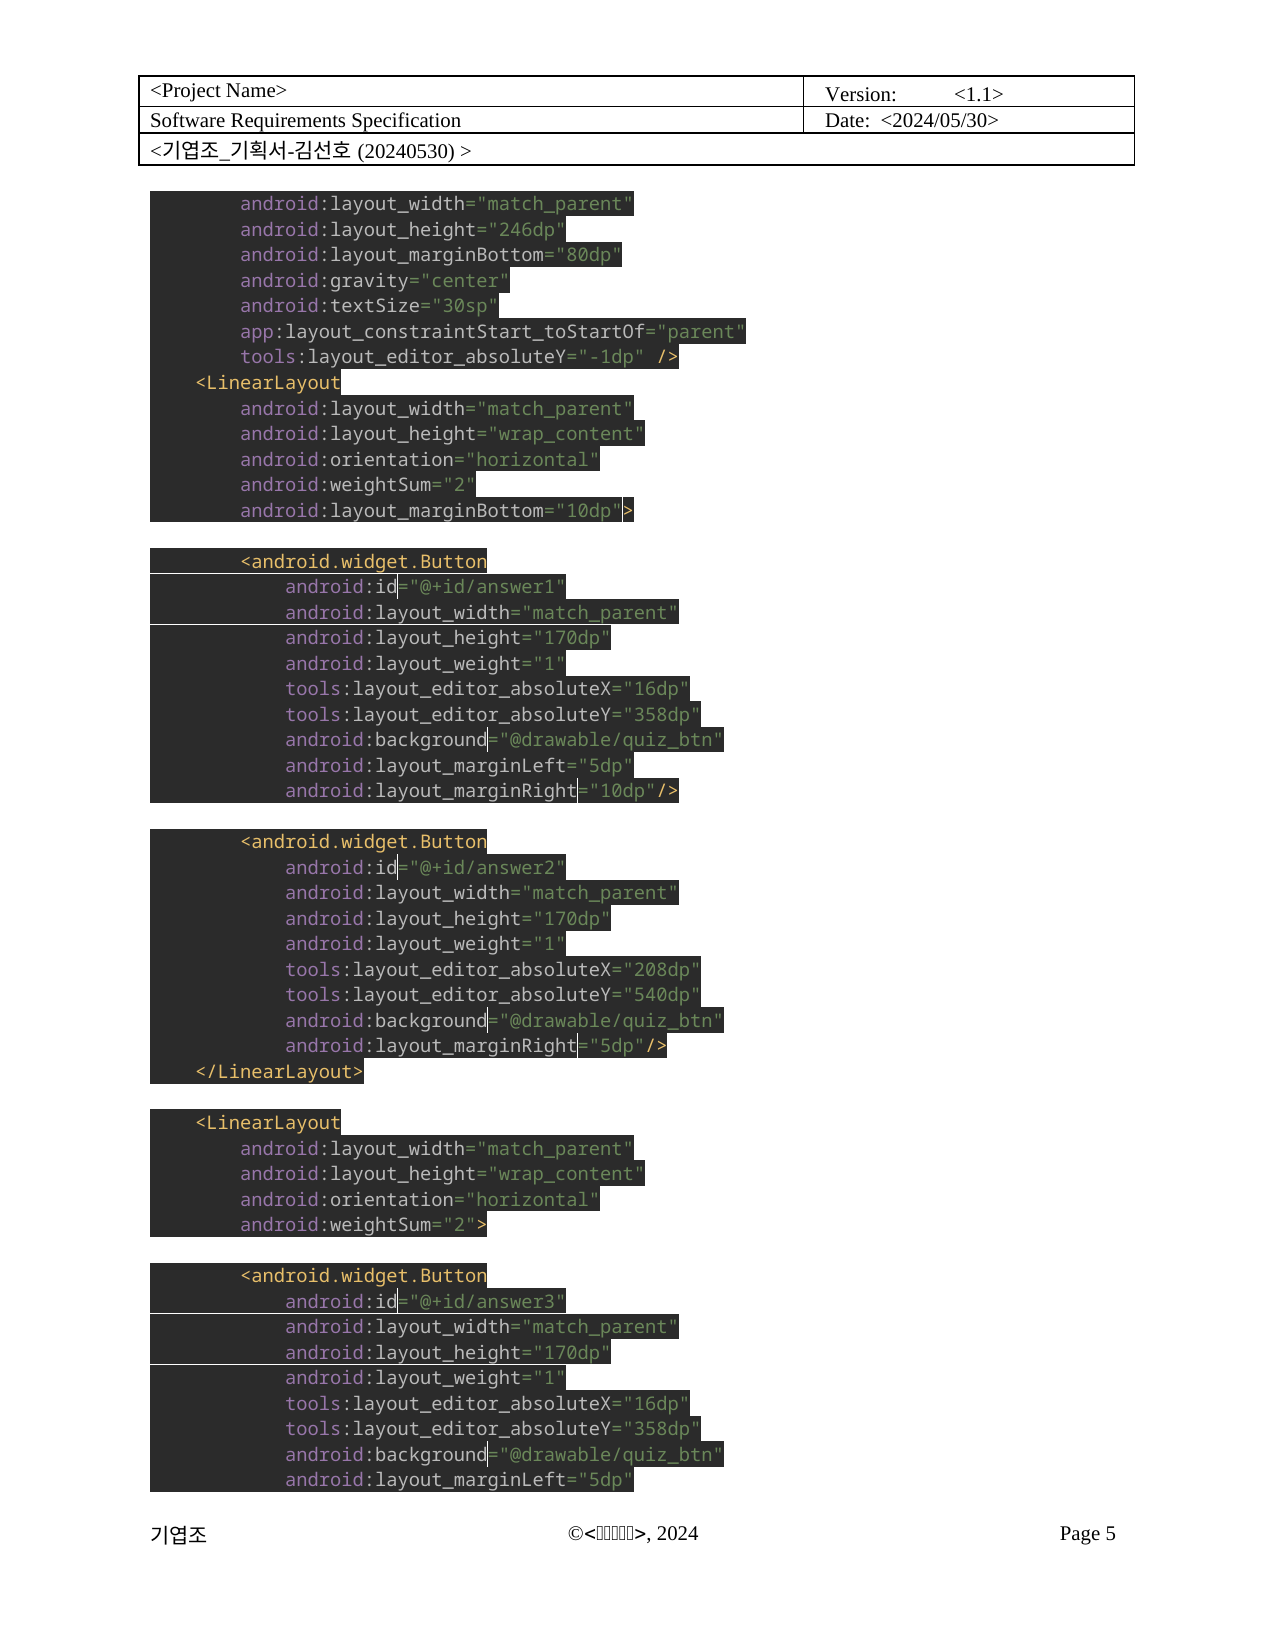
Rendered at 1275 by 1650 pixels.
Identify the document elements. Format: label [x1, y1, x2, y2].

text [150, 191, 1125, 1492]
